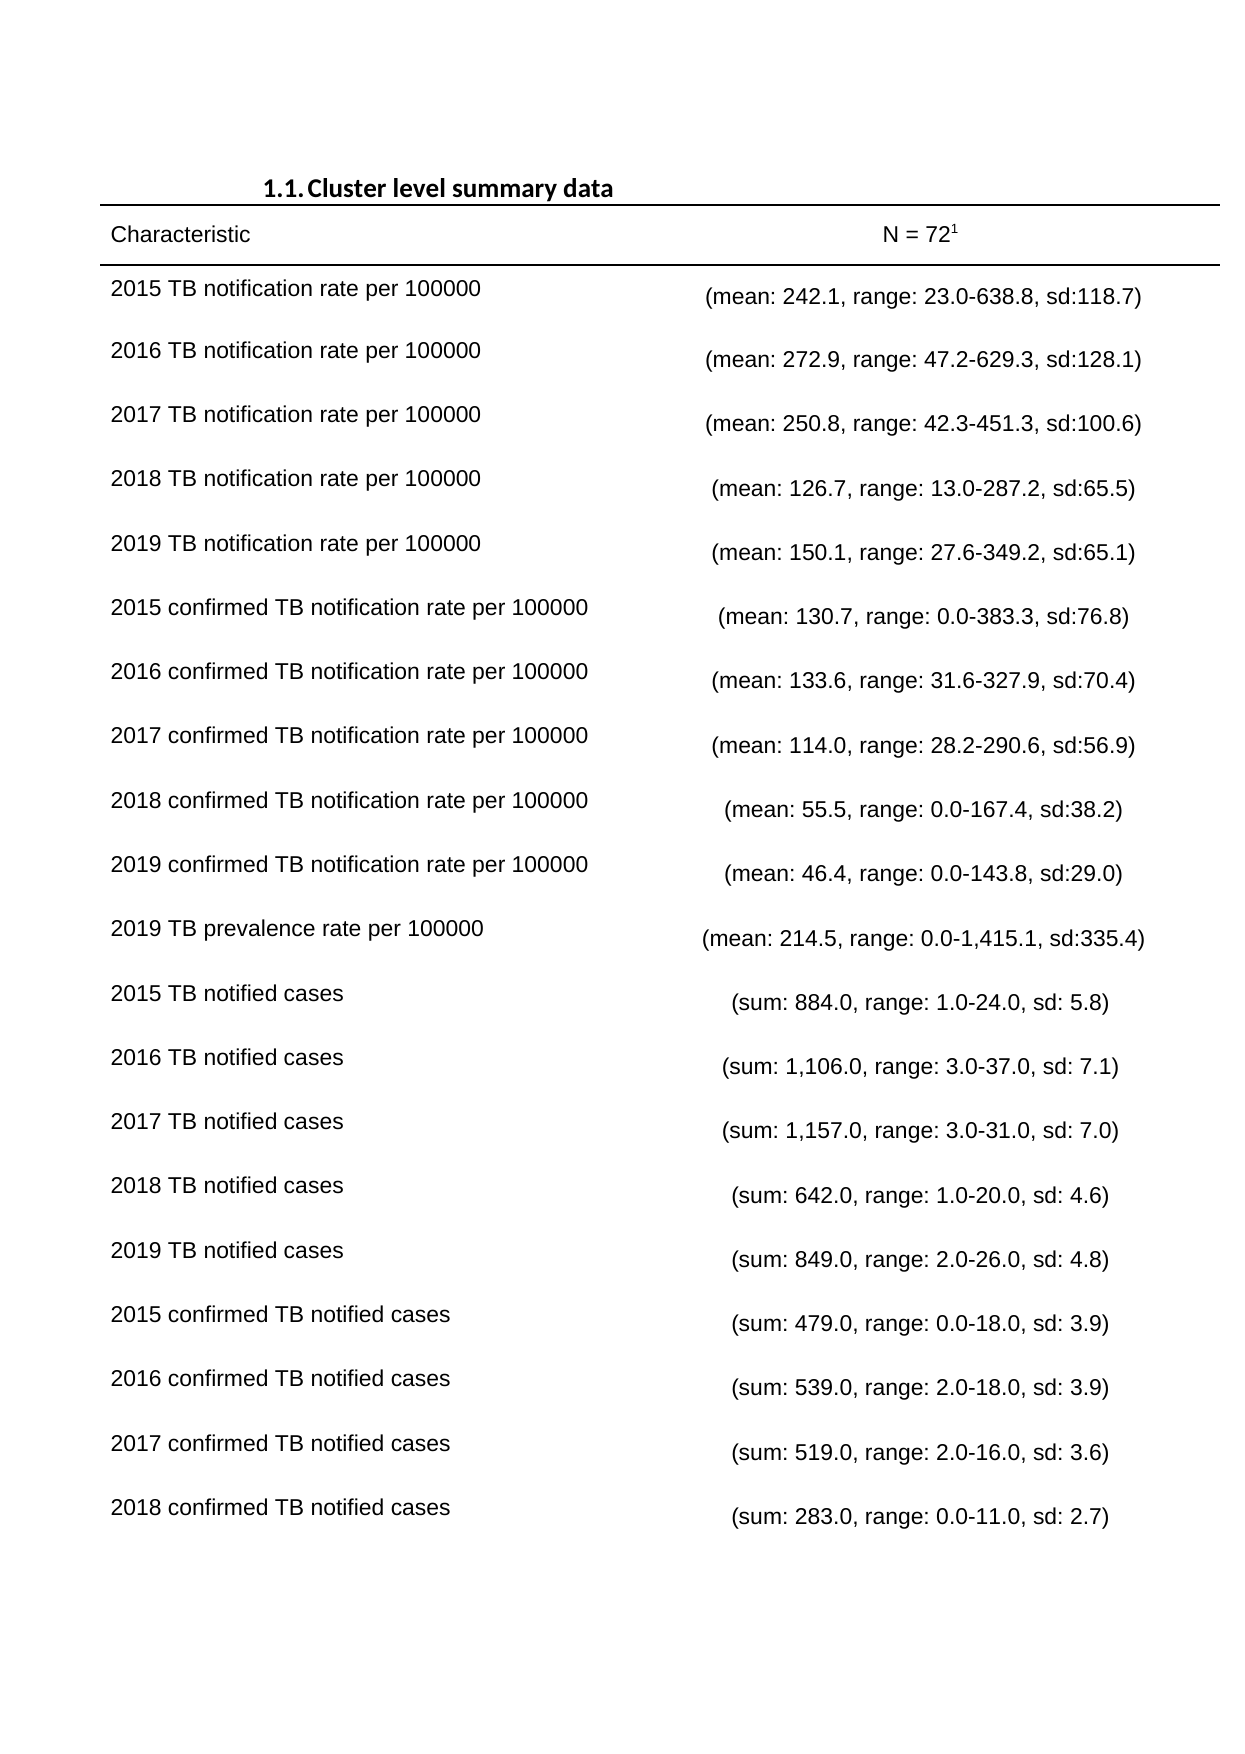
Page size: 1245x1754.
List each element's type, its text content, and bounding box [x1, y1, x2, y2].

table_cell 2017 TB notification rate per 100000 [100, 392, 621, 456]
table_cell 2018 confirmed TB notification rate per 100000 [100, 778, 621, 842]
table_cell (mean: 242.1, range: 23.0-638.8, sd:118.7) [621, 266, 1220, 328]
table_cell (mean: 55.5, range: 0.0-167.4, sd:38.2) [621, 778, 1220, 842]
table_cell 2017 confirmed TB notification rate per 100000 [100, 714, 621, 778]
table_cell (mean: 126.7, range: 13.0-287.2, sd:65.5) [621, 456, 1220, 521]
table_cell 2016 TB notification rate per 100000 [100, 328, 621, 392]
table_cell (sum: 1,106.0, range: 3.0-37.0, sd: 7.1) [621, 1035, 1220, 1099]
table_cell 2018 TB notification rate per 100000 [100, 456, 621, 521]
table_cell (mean: 214.5, range: 0.0-1,415.1, sd:335.4) [621, 906, 1220, 971]
table_cell (mean: 250.8, range: 42.3-451.3, sd:100.6) [621, 392, 1220, 456]
table_cell 2018 TB notified cases [100, 1164, 621, 1228]
table_cell (sum: 519.0, range: 2.0-16.0, sd: 3.6) [621, 1421, 1220, 1485]
table_cell (sum: 884.0, range: 1.0-24.0, sd: 5.8) [621, 971, 1220, 1035]
table_cell (sum: 479.0, range: 0.0-18.0, sd: 3.9) [621, 1292, 1220, 1356]
table_cell (mean: 114.0, range: 28.2-290.6, sd:56.9) [621, 714, 1220, 778]
table_header Characteristic [100, 206, 621, 264]
table_cell 2016 confirmed TB notified cases [100, 1356, 621, 1421]
table_cell 2015 TB notification rate per 100000 [100, 266, 621, 328]
table_cell 2019 confirmed TB notification rate per 100000 [100, 842, 621, 906]
table_header N = 721 [621, 206, 1220, 264]
table_cell 2016 TB notified cases [100, 1035, 621, 1099]
table_cell (sum: 1,157.0, range: 3.0-31.0, sd: 7.0) [621, 1099, 1220, 1163]
table_cell (sum: 849.0, range: 2.0-26.0, sd: 4.8) [621, 1228, 1220, 1292]
table_cell (mean: 272.9, range: 47.2-629.3, sd:128.1) [621, 328, 1220, 392]
table_cell (mean: 150.1, range: 27.6-349.2, sd:65.1) [621, 521, 1220, 585]
table_cell 2015 confirmed TB notified cases [100, 1292, 621, 1356]
table_cell 2016 confirmed TB notification rate per 100000 [100, 649, 621, 713]
table_cell 2018 confirmed TB notified cases [100, 1485, 621, 1549]
table_cell (sum: 283.0, range: 0.0-11.0, sd: 2.7) [621, 1485, 1220, 1549]
table_cell 2015 confirmed TB notification rate per 100000 [100, 585, 621, 649]
table_cell 2019 TB notification rate per 100000 [100, 521, 621, 585]
table_cell (mean: 130.7, range: 0.0-383.3, sd:76.8) [621, 585, 1220, 649]
table_cell (mean: 46.4, range: 0.0-143.8, sd:29.0) [621, 842, 1220, 906]
table_cell (sum: 642.0, range: 1.0-20.0, sd: 4.6) [621, 1164, 1220, 1228]
table_cell 2017 TB notified cases [100, 1099, 621, 1163]
table_cell (sum: 539.0, range: 2.0-18.0, sd: 3.9) [621, 1356, 1220, 1421]
table_cell 2015 TB notified cases [100, 971, 621, 1035]
table_cell 2017 confirmed TB notified cases [100, 1421, 621, 1485]
table_cell 2019 TB notified cases [100, 1228, 621, 1292]
table_cell (mean: 133.6, range: 31.6-327.9, sd:70.4) [621, 649, 1220, 713]
table_cell 2019 TB prevalence rate per 100000 [100, 906, 621, 971]
subtitle Cluster level summary data [262, 171, 1095, 204]
